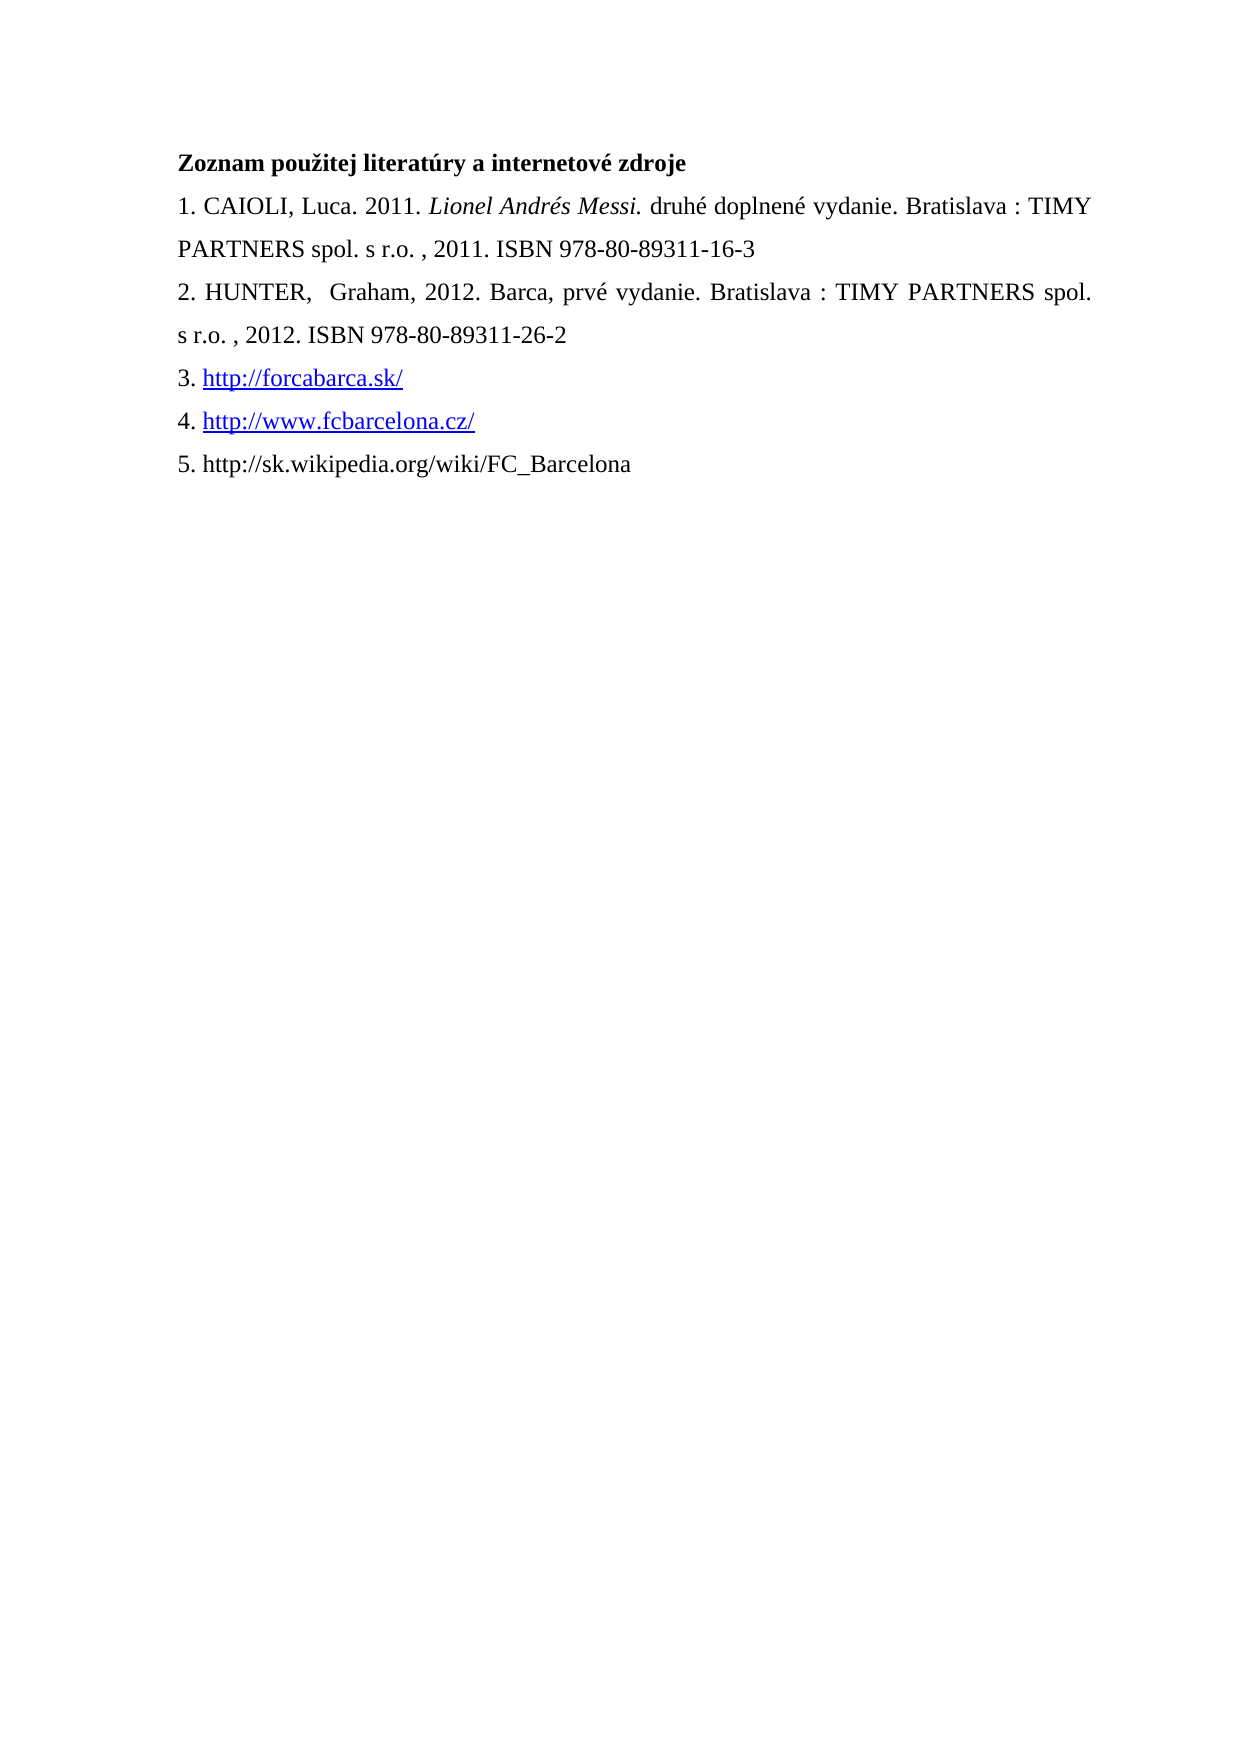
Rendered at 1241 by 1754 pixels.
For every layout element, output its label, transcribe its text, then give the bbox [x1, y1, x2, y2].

text 4. http://www.fcbarcelona.cz/ [177, 406, 1092, 435]
text 2. HUNTER, Graham, 2012. Barca, prvé vydanie. Bratislava : TIMY PARTNERS spol. s r.o. , 2012. ISBN 978-80-89311-26-2 [177, 277, 1092, 349]
text 1. CAIOLI, Luca. 2011. Lionel Andrés Messi. druhé doplnené vydanie. Bratislava : TIMY PARTNERS spol. s r.o. , 2011. ISBN 978-80-89311-16-3 [177, 191, 1092, 263]
text 3. http://forcabarca.sk/ [177, 363, 1092, 392]
text Zoznam použitej literatúry a internetové zdroje [177, 148, 1092, 176]
text 5. http://sk.wikipedia.org/wiki/FC_Barcelona [177, 449, 1092, 478]
